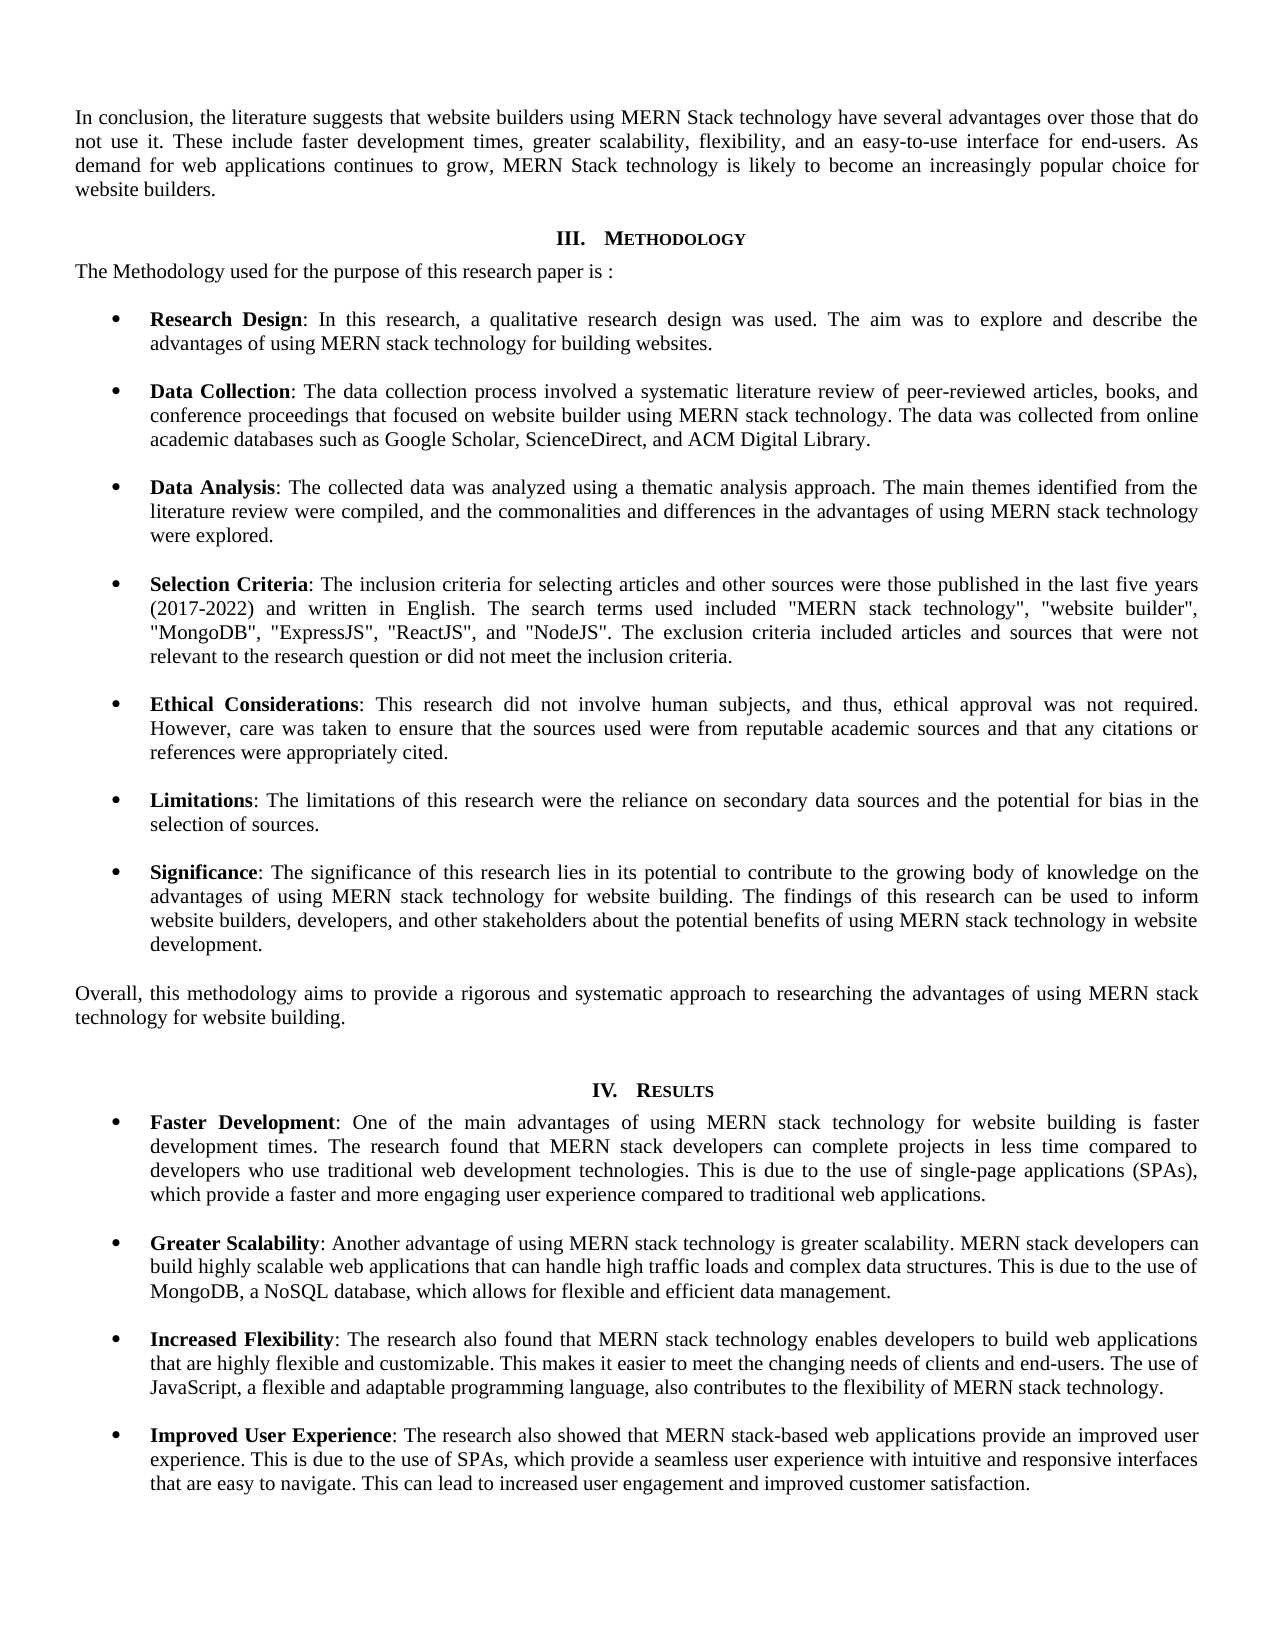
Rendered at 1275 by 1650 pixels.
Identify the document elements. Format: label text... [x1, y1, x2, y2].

list Data Analysis: The collected data was analyzed using a thematic analysis approach. The main themes identified from the literature review were compiled, and the commonalities and differences in the advantages of using MERN stack technology were explored. [112, 475, 1200, 547]
list Significance: The significance of this research lies in its potential to contribute to the growing body of knowledge on the advantages of using MERN stack technology for website building. The findings of this research can be used to inform website builders, developers, and other stakeholders about the potential benefits of using MERN stack technology in website development. [112, 860, 1200, 956]
text In conclusion, the literature suggests that website builders using MERN Stack technology have several advantages over those that do not use it. These include faster development times, greater scalability, flexibility, and an easy-to-use interface for end-users. As demand for web applications continues to grow, MERN Stack technology is likely to become an increasingly popular choice for website builders. [75, 105, 1200, 201]
list Faster Development: One of the main advantages of using MERN stack technology for website building is faster development times. The research found that MERN stack developers can complete projects in less time compared to developers who use traditional web development technologies. This is due to the use of single-page applications (SPAs), which provide a faster and more engaging user experience compared to traditional web applications. [112, 1110, 1200, 1206]
list Results [131, 1078, 1200, 1102]
list Selection Criteria: The inclusion criteria for selecting articles and other sources were those published in the last five years (2017-2022) and written in English. The search terms used included "MERN stack technology", "website builder", "MongoDB", "ExpressJS", "ReactJS", and "NodeJS". The exclusion criteria included articles and sources that were not relevant to the research question or did not meet the inclusion criteria. [112, 571, 1200, 668]
list Limitations: The limitations of this research were the reliance on secondary data sources and the potential for bias in the selection of sources. [112, 788, 1200, 836]
list Methodology [131, 226, 1200, 250]
list Improved User Experience: The research also showed that MERN stack-based web applications provide an improved user experience. This is due to the use of SPAs, which provide a seamless user experience with intuitive and responsive interfaces that are easy to navigate. This can lead to increased user engagement and improved customer satisfaction. [112, 1423, 1200, 1495]
text The Methodology used for the purpose of this research paper is : [75, 259, 1200, 283]
list Increased Flexibility: The research also found that MERN stack technology enables developers to build web applications that are highly flexible and customizable. This makes it easier to meet the changing needs of clients and end-users. The use of JavaScript, a flexible and adaptable programming language, also contributes to the flexibility of MERN stack technology. [112, 1327, 1200, 1399]
list Data Collection: The data collection process involved a systematic literature review of peer-reviewed articles, books, and conference proceedings that focused on website builder using MERN stack technology. The data was collected from online academic databases such as Google Scholar, ScienceDirect, and ACM Digital Library. [112, 379, 1200, 451]
list Research Design: In this research, a qualitative research design was used. The aim was to explore and describe the advantages of using MERN stack technology for building websites. [112, 307, 1200, 355]
text Overall, this methodology aims to provide a rigorous and systematic approach to researching the advantages of using MERN stack technology for website building. [75, 981, 1200, 1029]
list Ethical Considerations: This research did not involve human subjects, and thus, ethical approval was not required. However, care was taken to ensure that the sources used were from reputable academic sources and that any citations or references were appropriately cited. [112, 692, 1200, 764]
list Greater Scalability: Another advantage of using MERN stack technology is greater scalability. MERN stack developers can build highly scalable web applications that can handle high traffic loads and complex data structures. This is due to the use of MongoDB, a NoSQL database, which allows for flexible and efficient data management. [112, 1230, 1200, 1303]
